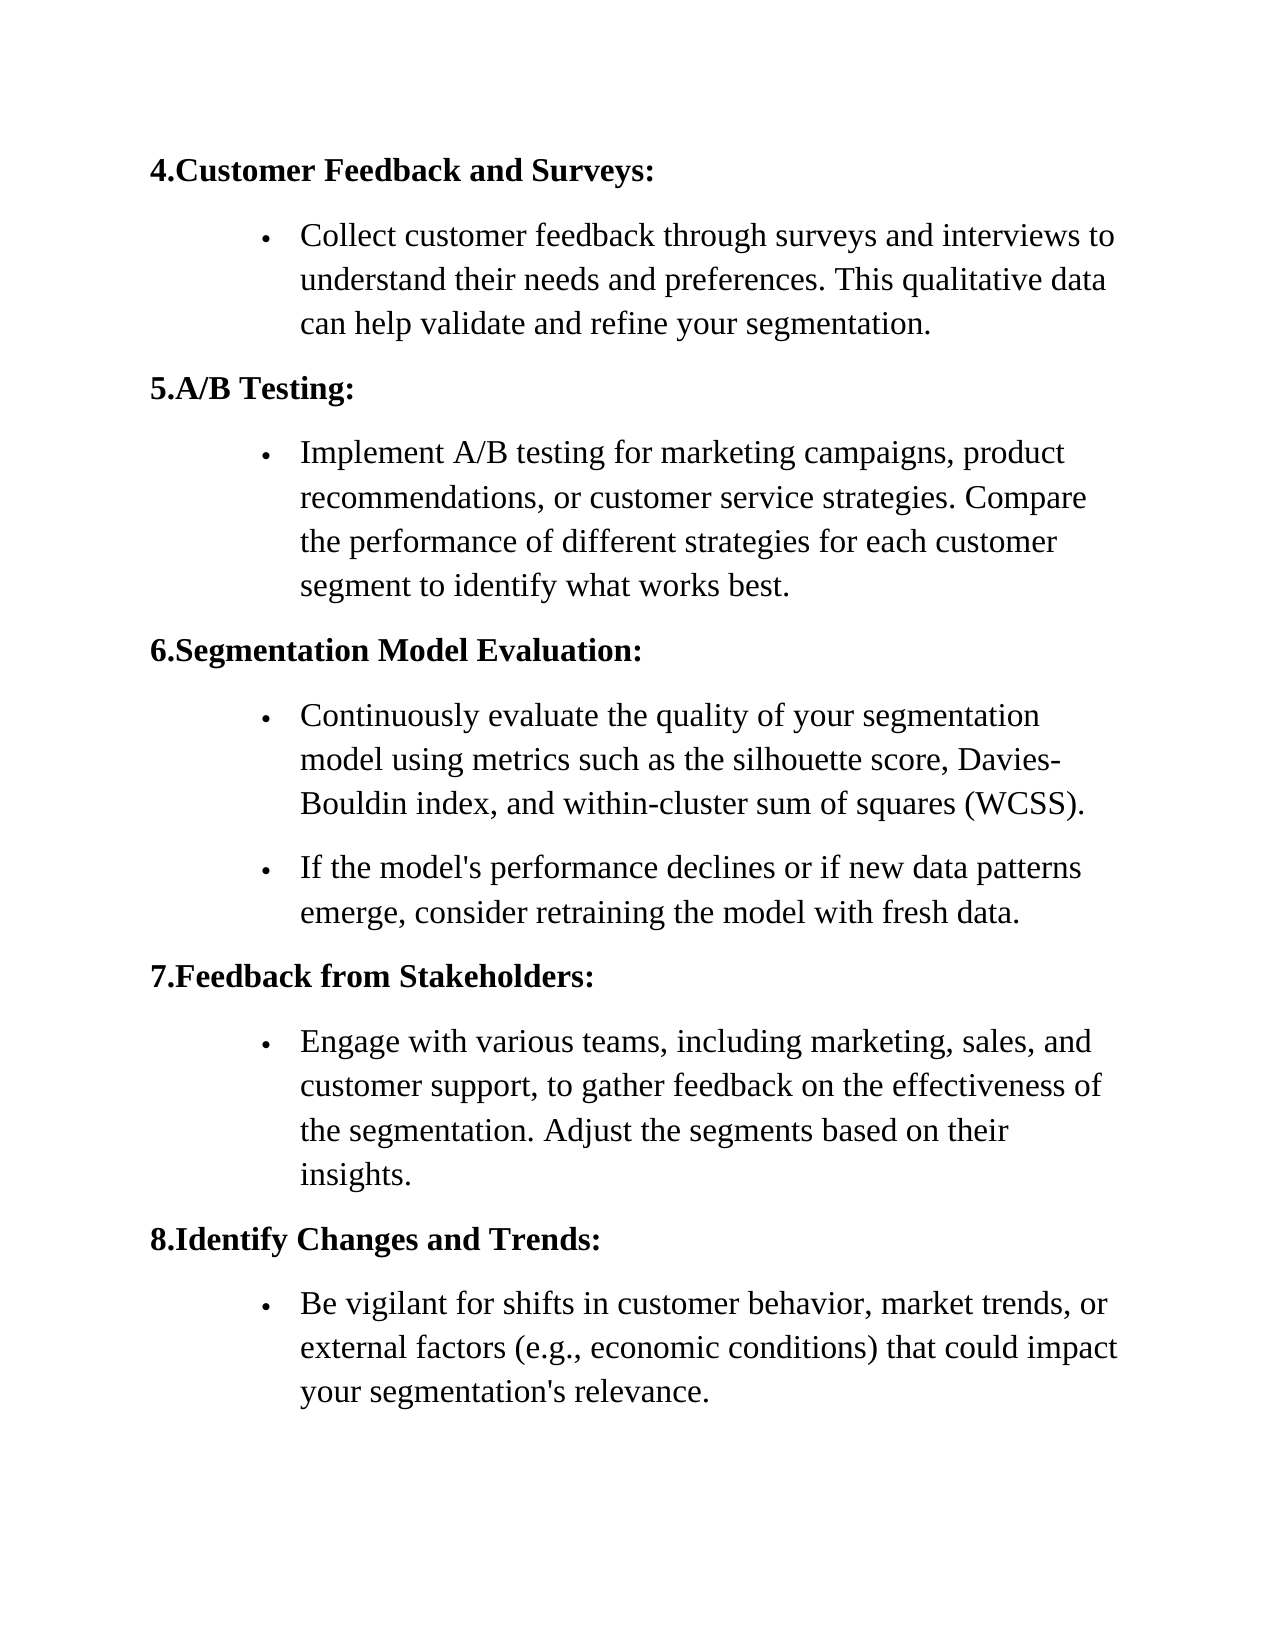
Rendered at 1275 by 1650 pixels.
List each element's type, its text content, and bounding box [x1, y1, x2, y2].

text 8.Identify Changes and Trends: [150, 1219, 1125, 1257]
list Implement A/B testing for marketing campaigns, product recommendations, or customer service strategies. Compare the performance of different strategies for each customer segment to identify what works best. [262, 433, 1125, 603]
text 6.Segmentation Model Evaluation: [150, 630, 1125, 668]
list Collect customer feedback through surveys and interviews to understand their needs and preferences. This qualitative data can help validate and refine your segmentation. [262, 215, 1125, 341]
list If the model's performance declines or if new data patterns emerge, consider retraining the model with fresh data. [262, 848, 1125, 930]
text 7.Feedback from Stakeholders: [150, 957, 1125, 995]
list Be vigilant for shifts in customer behavior, market trends, or external factors (e.g., economic conditions) that could impact your segmentation's relevance. [262, 1284, 1125, 1410]
text 4.Customer Feedback and Surveys: [150, 150, 1125, 188]
list Continuously evaluate the quality of your segmentation model using metrics such as the silhouette score, Davies-Bouldin index, and within-cluster sum of squares (WCSS). [262, 695, 1125, 821]
list Engage with various teams, including marketing, sales, and customer support, to gather feedback on the effectiveness of the segmentation. Adjust the segments based on their insights. [262, 1022, 1125, 1192]
text 5.A/B Testing: [150, 368, 1125, 406]
